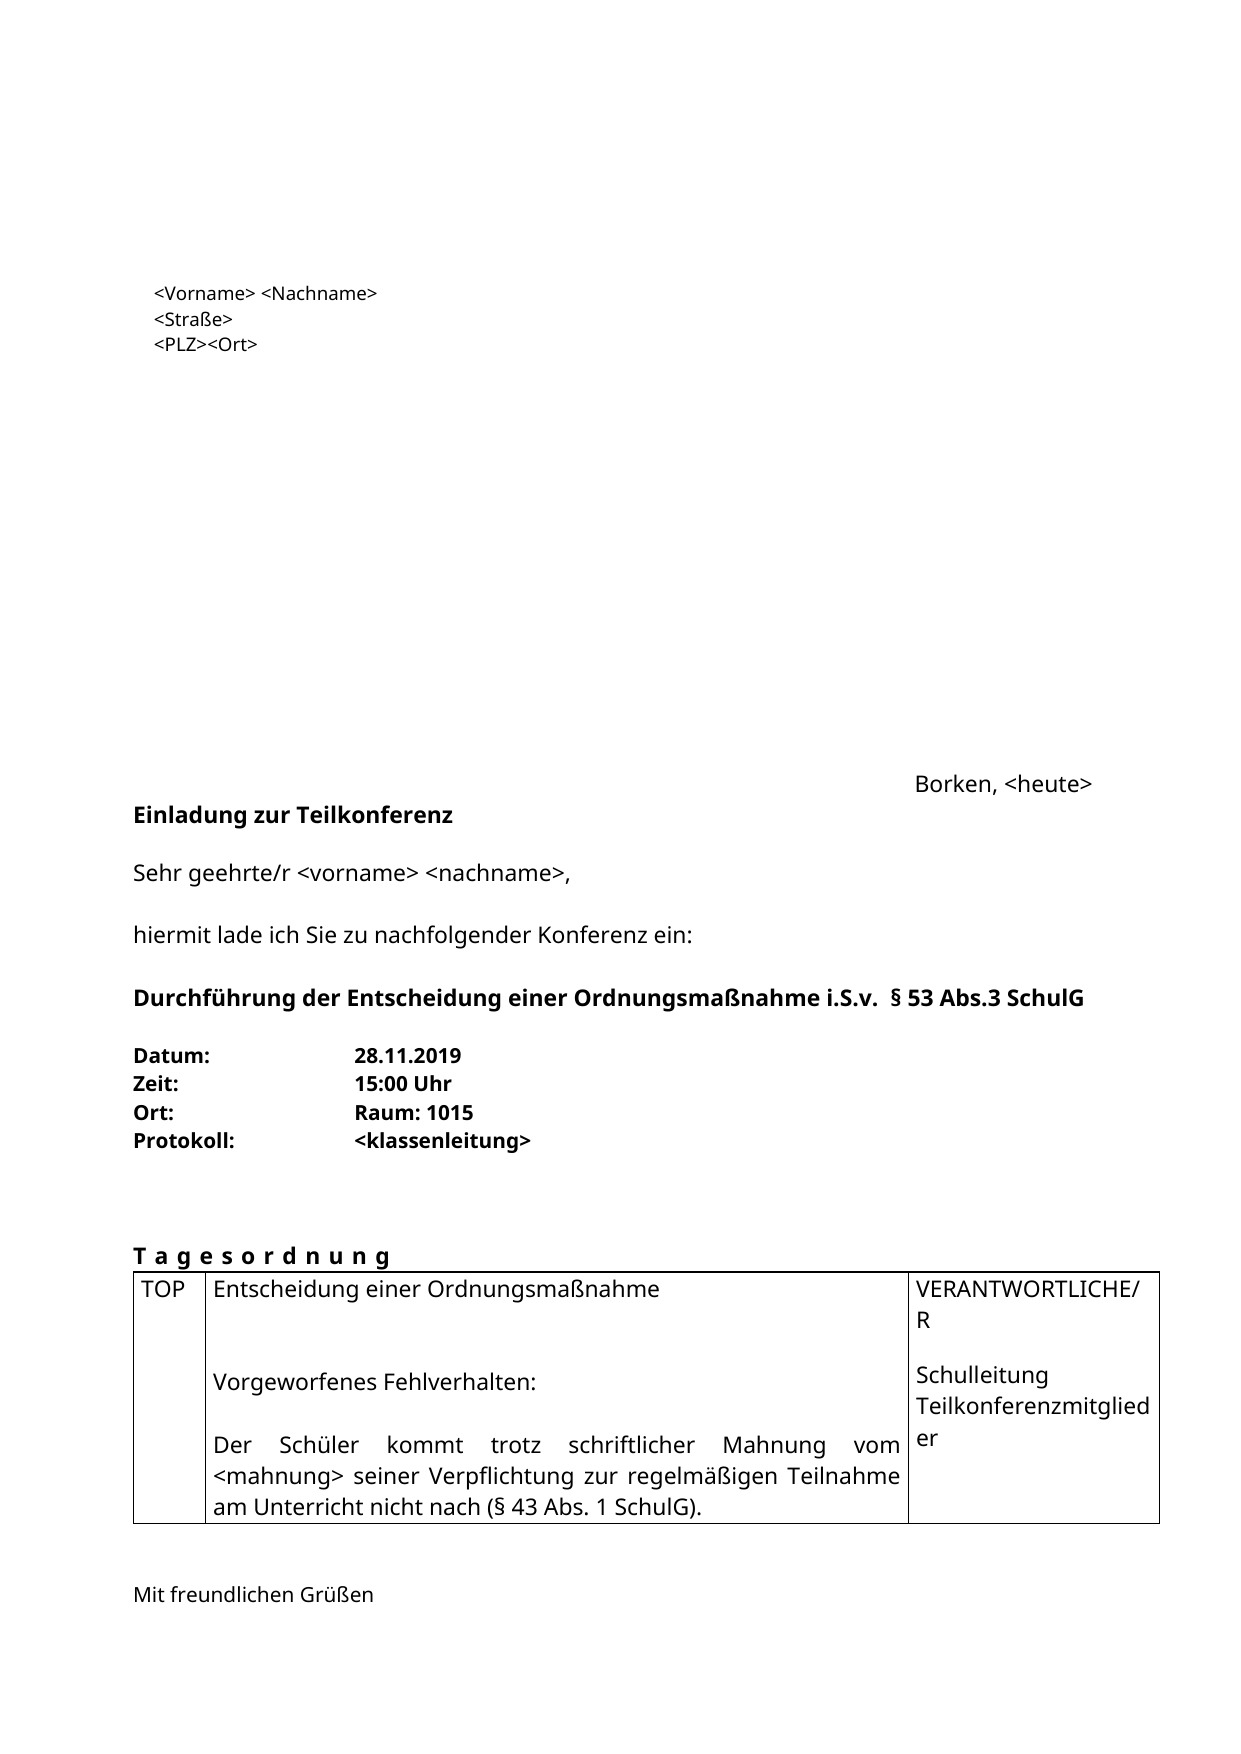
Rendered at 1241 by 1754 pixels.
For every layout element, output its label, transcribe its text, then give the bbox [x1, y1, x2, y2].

text Sehr geehrte/r <vorname> <nachname>, [133, 856, 1093, 888]
text <PLZ><Ort> [154, 332, 685, 357]
table_header TOP [134, 1273, 205, 1522]
text <Straße> [154, 306, 685, 332]
text <Vorname> <Nachname> [154, 281, 685, 306]
text Tagesordnung [133, 1240, 1093, 1271]
text hiermit lade ich Sie zu nachfolgender Konferenz ein: [133, 919, 1093, 950]
subtitle Einladung zur Teilkonferenz [133, 799, 1093, 856]
text Borken, <heute> [133, 768, 1093, 799]
text Protokoll: <klassenleitung> [133, 1126, 1093, 1155]
text Datum: 28.11.2019 [133, 1041, 1093, 1069]
text Durchführung der Entscheidung einer Ordnungsmaßnahme i.S.v. § 53 Abs.3 SchulG [133, 981, 1093, 1013]
text Ort: Raum: 1015 [133, 1098, 1093, 1126]
table_header VERANTWORTLICHE/R Schulleitung Teilkonferenzmitglieder [909, 1273, 1159, 1522]
text Mit freundlichen Grüßen [133, 1580, 1093, 1609]
text Zeit: 15:00 Uhr [133, 1069, 1093, 1098]
table_header Entscheidung einer Ordnungsmaßnahme Vorgeworfenes Fehlverhalten: Der Schüler kommt trotz schriftlicher Mahnung vom <mahnung> seiner Verpflichtung zur regelmäßigen Teilnahme am Unterricht nicht nach (§ 43 Abs. 1 SchulG). [206, 1273, 908, 1522]
